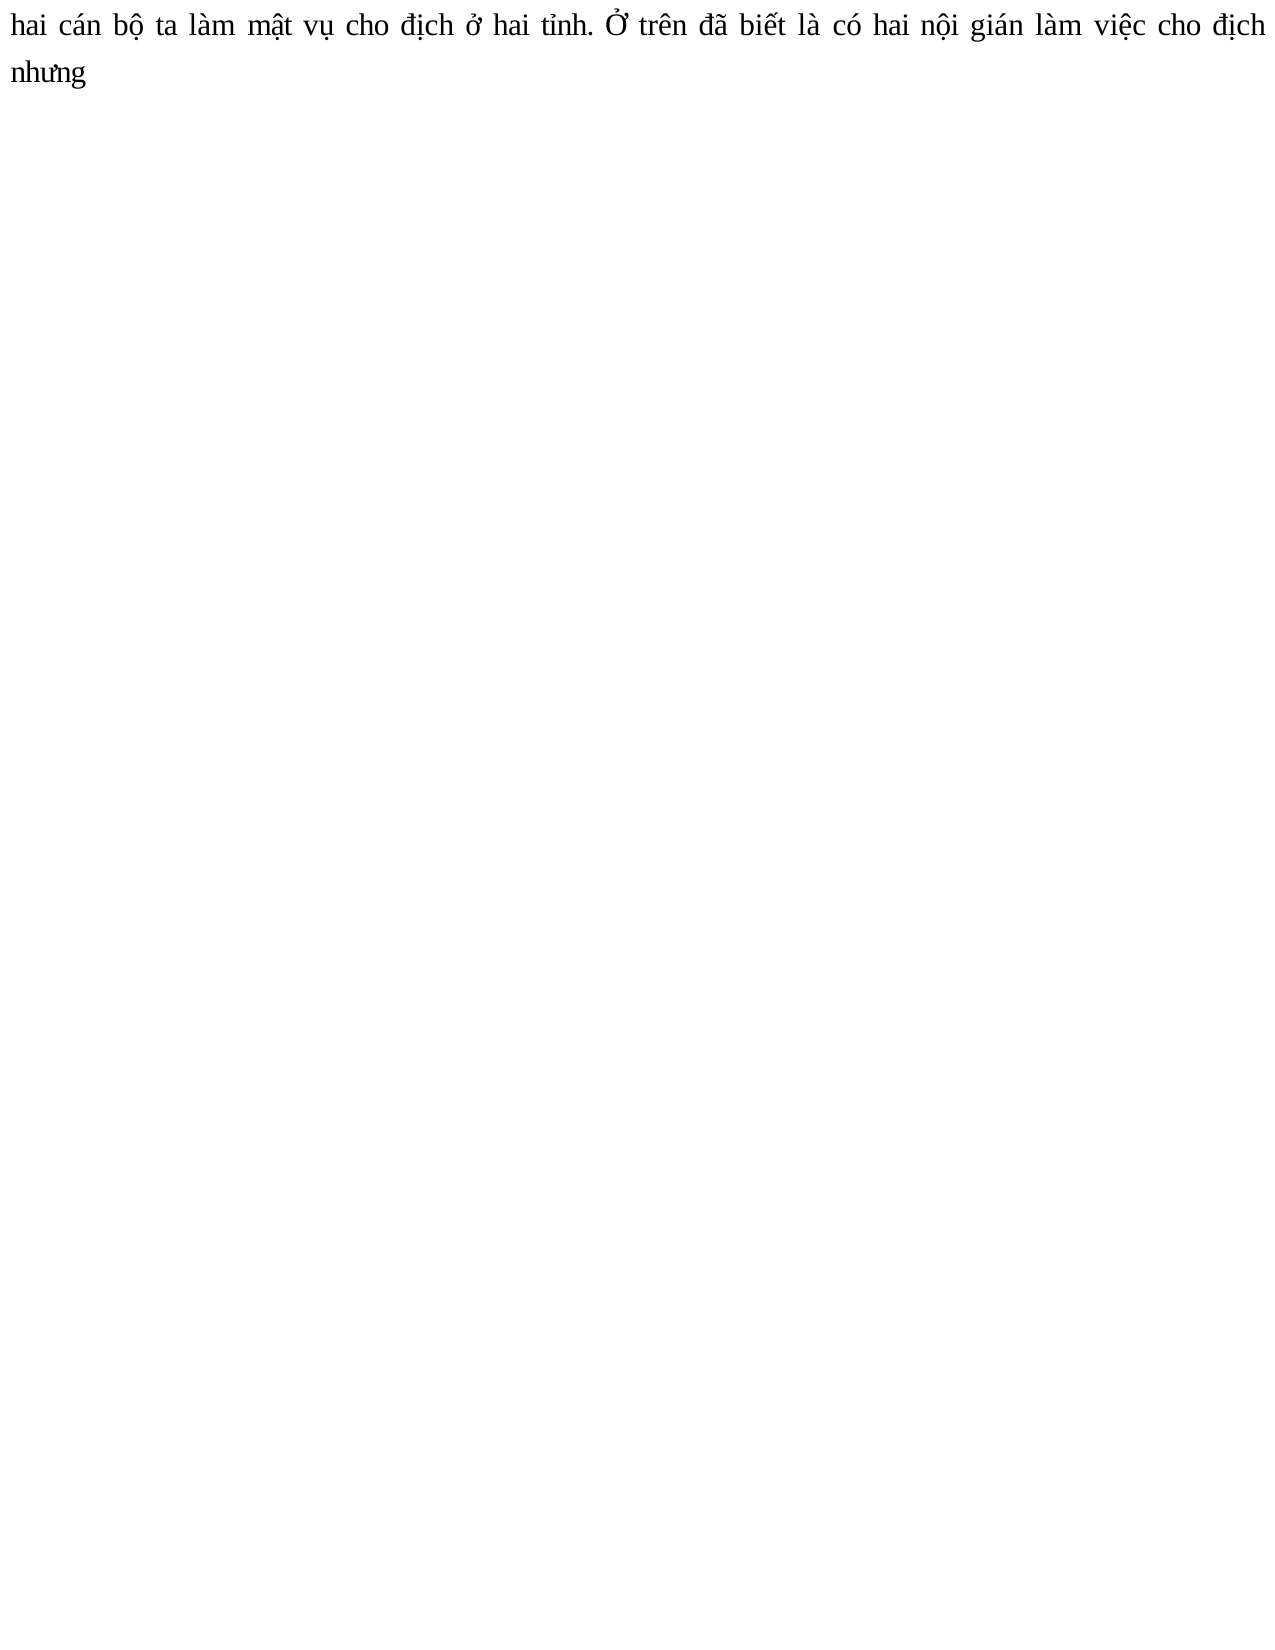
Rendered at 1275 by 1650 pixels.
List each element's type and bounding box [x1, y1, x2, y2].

text [10, 6, 1266, 89]
